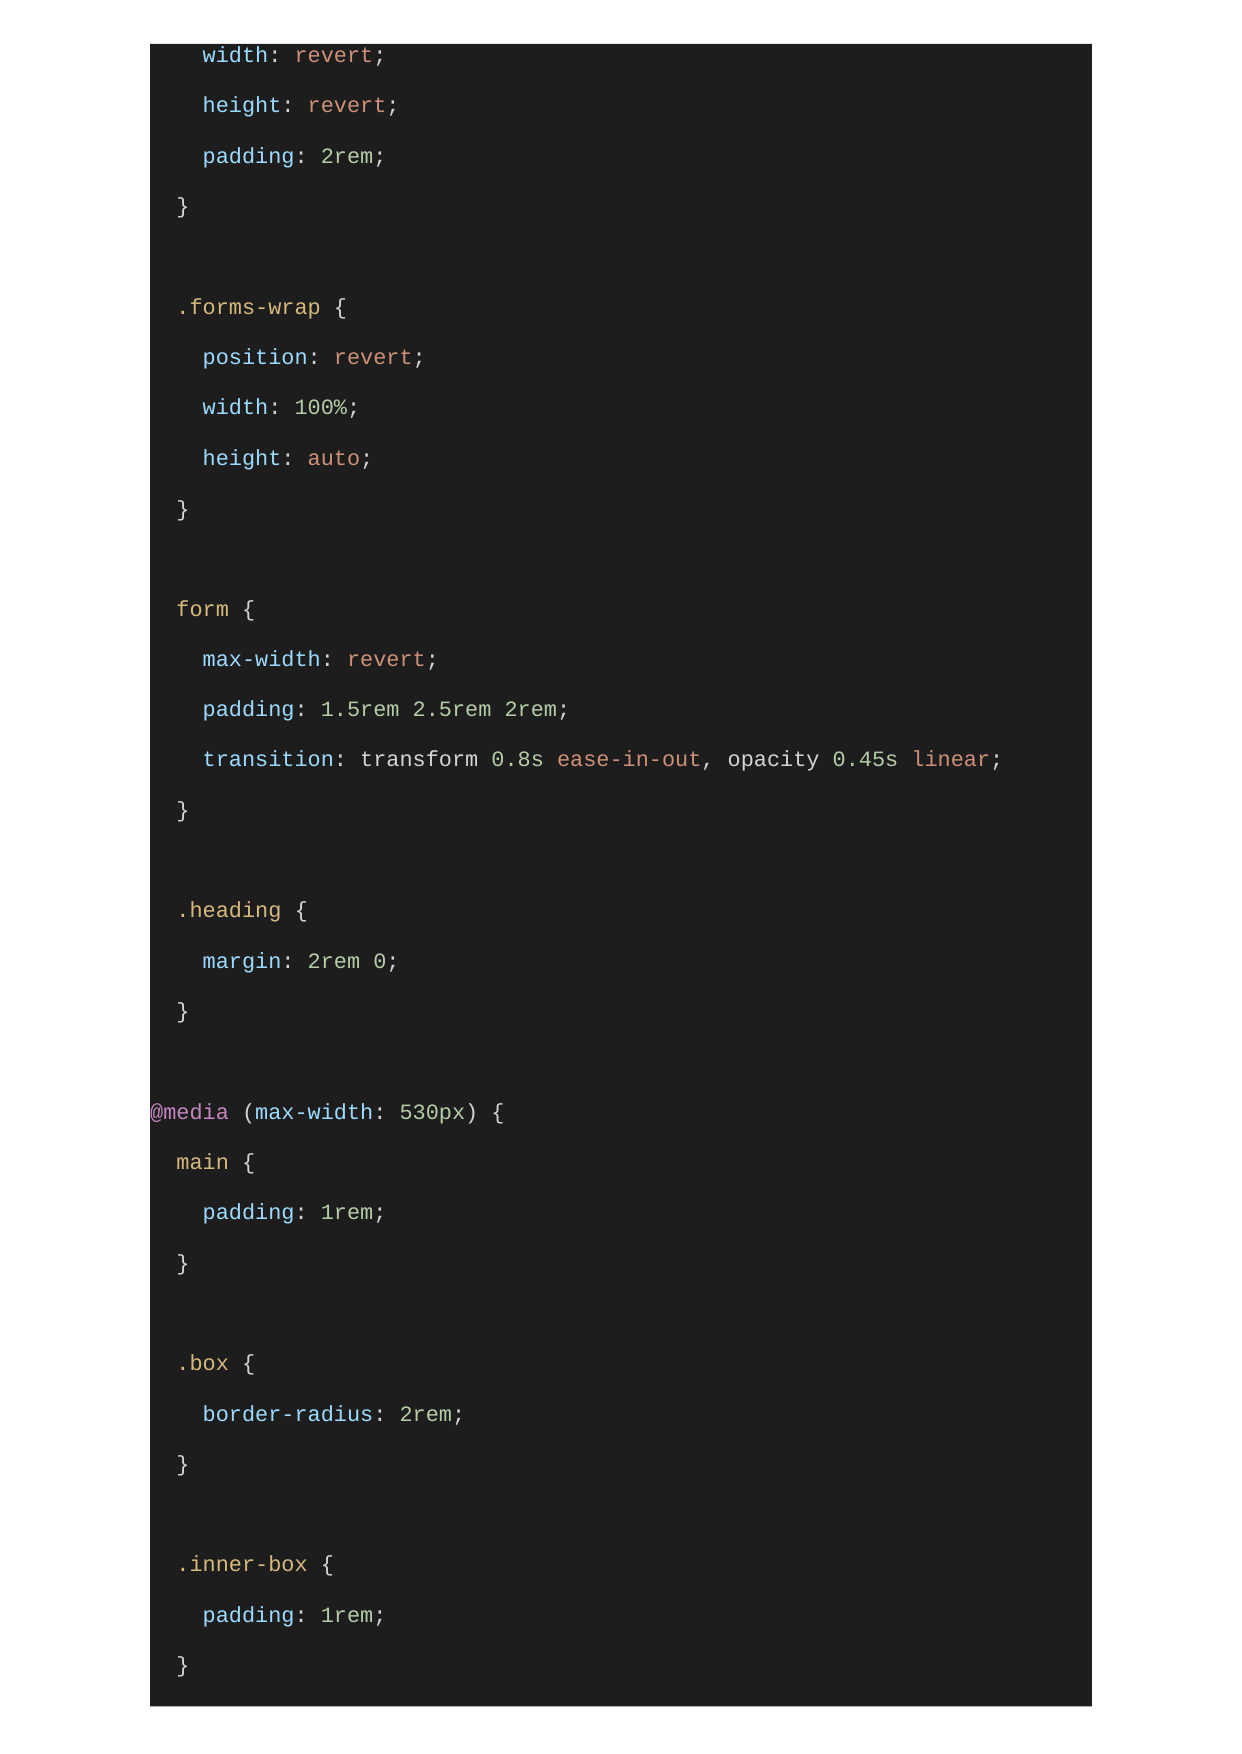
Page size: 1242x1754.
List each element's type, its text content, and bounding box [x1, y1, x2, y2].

text max-width: revert; [202, 648, 1104, 673]
text width: revert; height: revert; padding: 2rem; [202, 44, 402, 170]
text padding: 1.5rem 2.5rem 2rem; [202, 698, 1104, 723]
text } [176, 1000, 1104, 1025]
text @media (max-width: 530px) { main { [150, 1101, 506, 1176]
text border-radius: 2rem; [202, 1403, 1104, 1427]
text transition: transform 0.8s ease-in-out, opacity 0.45s linear; [202, 749, 1104, 773]
text } [176, 195, 1104, 220]
text form { [176, 598, 1104, 622]
text } [176, 1252, 1104, 1277]
text .heading { margin: 2rem 0; [176, 899, 400, 975]
text .forms-wrap { position: revert; width: 100%; height: auto; [176, 296, 428, 472]
text padding: 1rem; [202, 1201, 1104, 1226]
text .box { [176, 1352, 1104, 1377]
text } [176, 1654, 1104, 1679]
text .inner-box { padding: 1rem; [176, 1554, 387, 1629]
text } [176, 799, 1104, 824]
text } [176, 1453, 1104, 1478]
text } [176, 497, 1104, 522]
